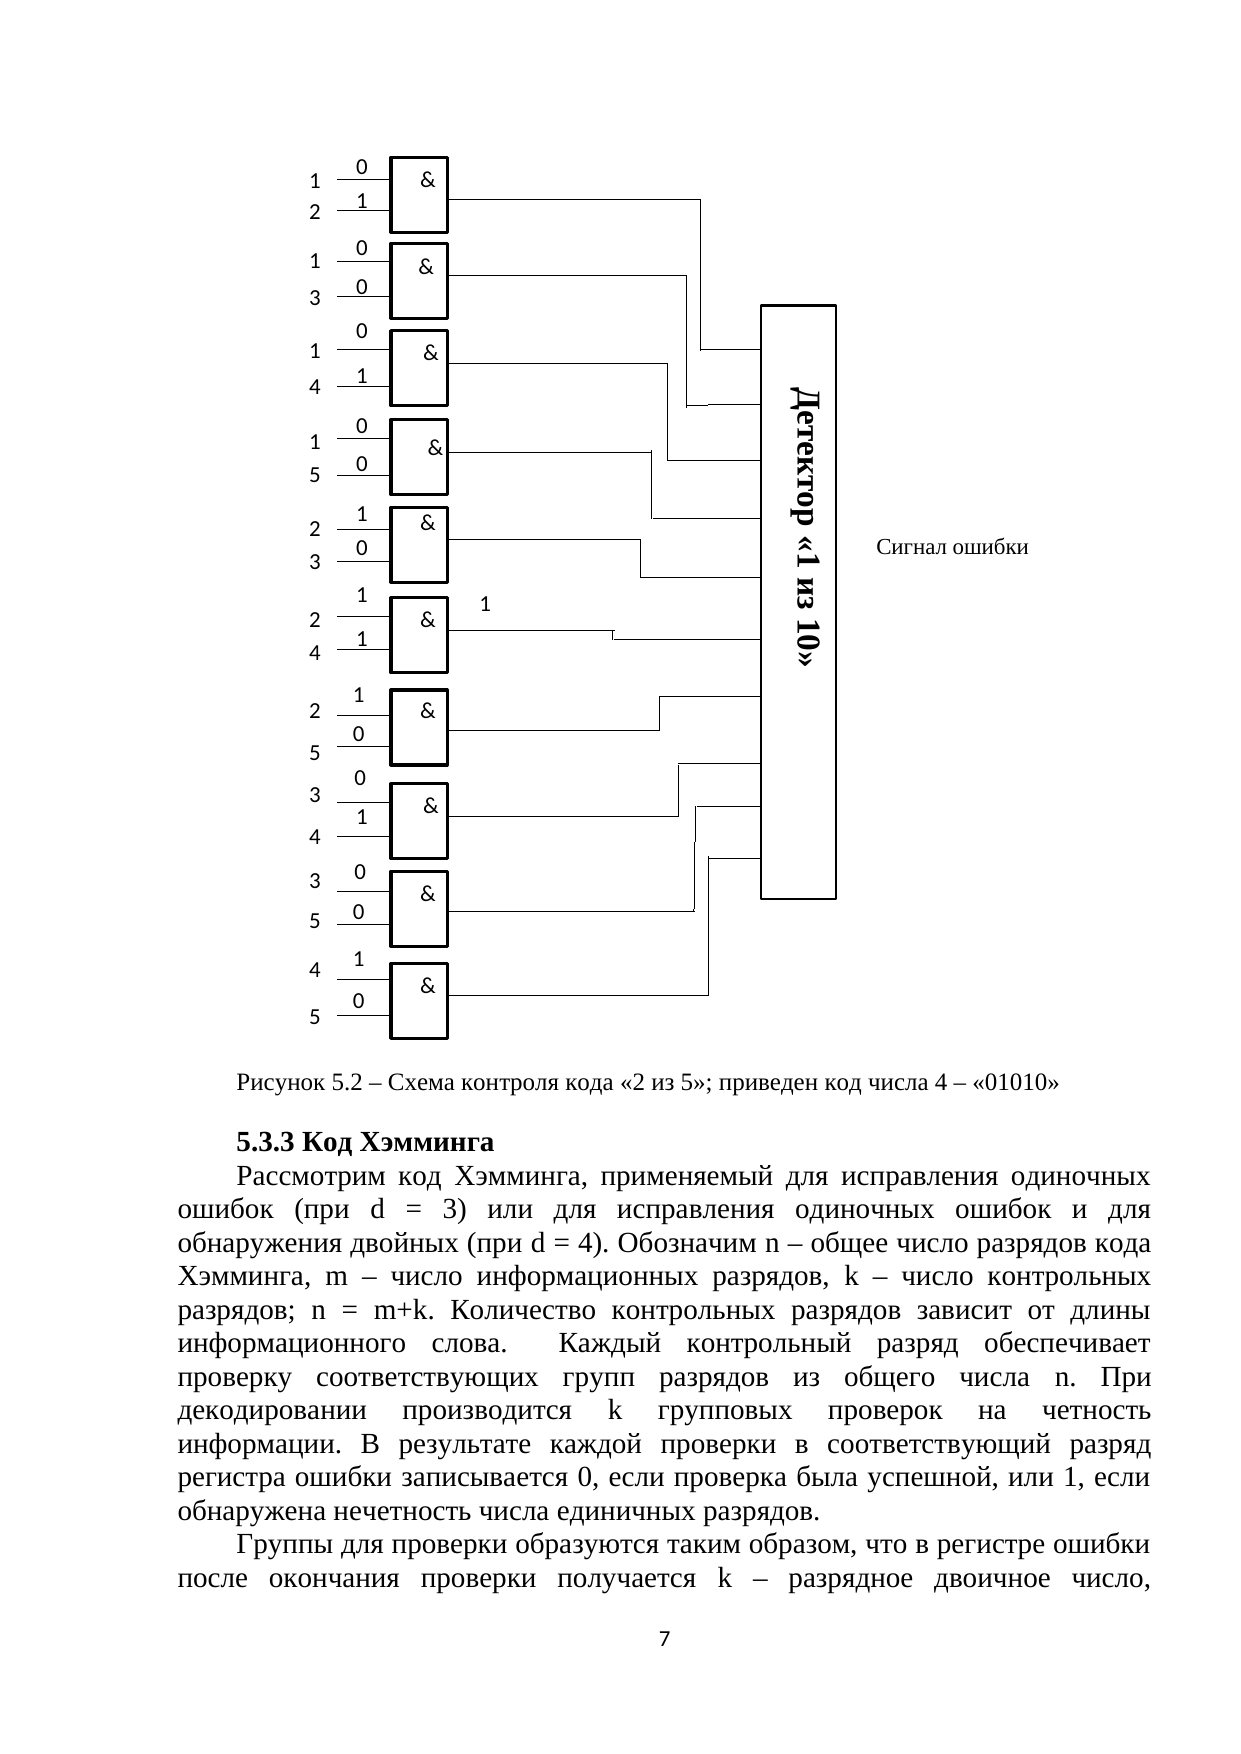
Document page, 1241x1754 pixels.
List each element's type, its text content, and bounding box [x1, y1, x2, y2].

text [177, 1527, 1152, 1594]
text Рисунок 5.2 – Схема контроля кода «2 из 5»; приведен код числа 4 – «01010» [177, 1067, 1152, 1095]
text Рассмотрим код Хэмминга, применяемый для исправления одиночных ошибок (при d = 3) или для исправления одиночных ошибок и для обнаружения двойных (при d = 4). Обозначим n – общее число разрядов кода Хэмминга, m – число информационных разрядов, k – число контрольных разрядов; n = m+k. Количество контрольных разрядов зависит от длины информационного слова. Каждый контрольный разряд обеспечивает проверку соответствующих групп разрядов из общего числа n. При декодировании производится k групповых проверок на четность информации. В результате каждой проверки в соответствующий разряд регистра ошибки записывается 0, если проверка была успешной, или 1, если обнаружена нечетность числа единичных разрядов. [177, 1158, 1152, 1527]
text 5.3.3 Код Хэмминга [177, 1124, 1152, 1158]
